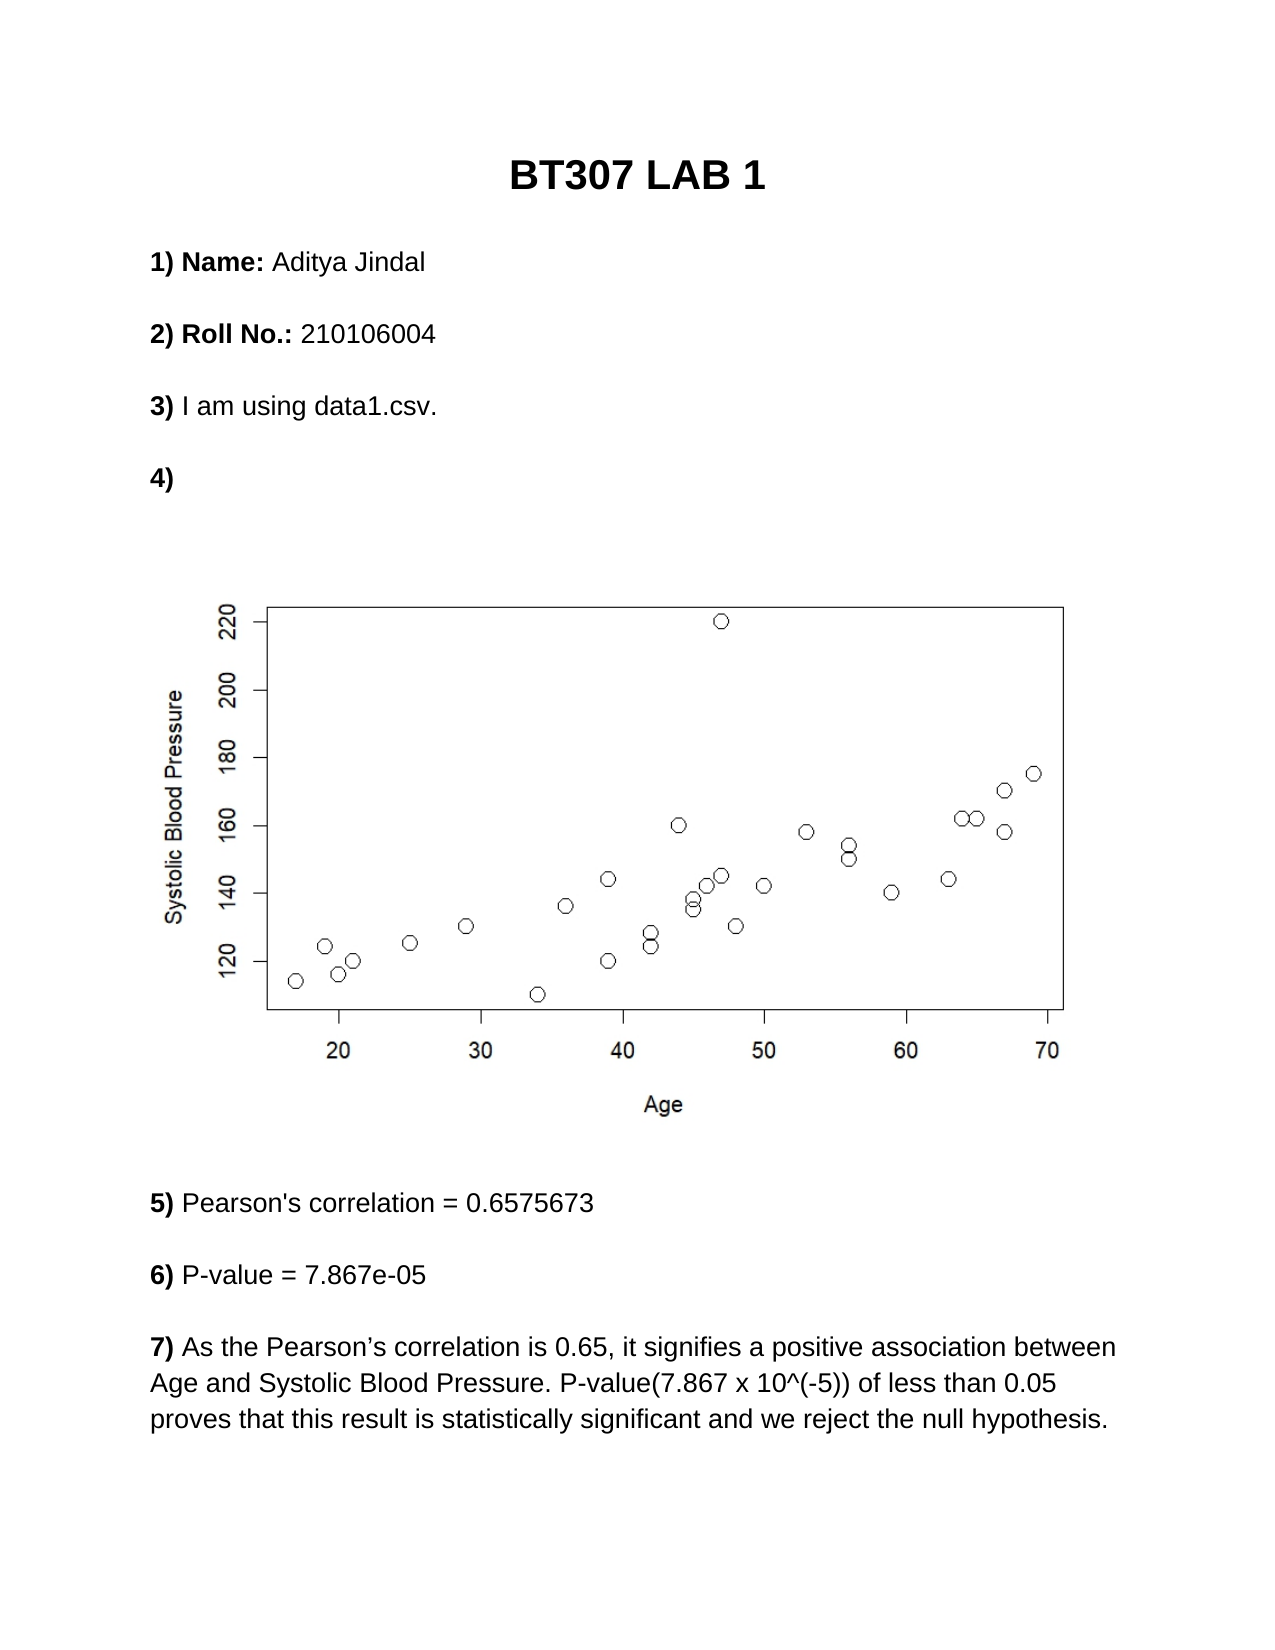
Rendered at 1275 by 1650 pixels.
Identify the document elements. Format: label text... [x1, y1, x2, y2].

text 5) Pearson's correlation = 0.6575673 [150, 1187, 1125, 1218]
text 1) Name: Aditya Jindal [150, 246, 1125, 278]
text 3) I am using data1.csv. [150, 390, 1125, 421]
picture [157, 497, 1120, 1147]
text BT307 LAB 1 [150, 150, 1125, 198]
text 7) As the Pearson’s correlation is 0.65, it signifies a positive association between Age and Systolic Blood Pressure. P-value(7.867 x 10^(-5)) of less than 0.05 proves that this result is statistically significant and we reject the null hypothesis. [150, 1331, 1125, 1434]
text 6) P-value = 7.867e-05 [150, 1259, 1125, 1290]
text 4) [150, 462, 1125, 493]
text 2) Roll No.: 210106004 [150, 318, 1125, 349]
